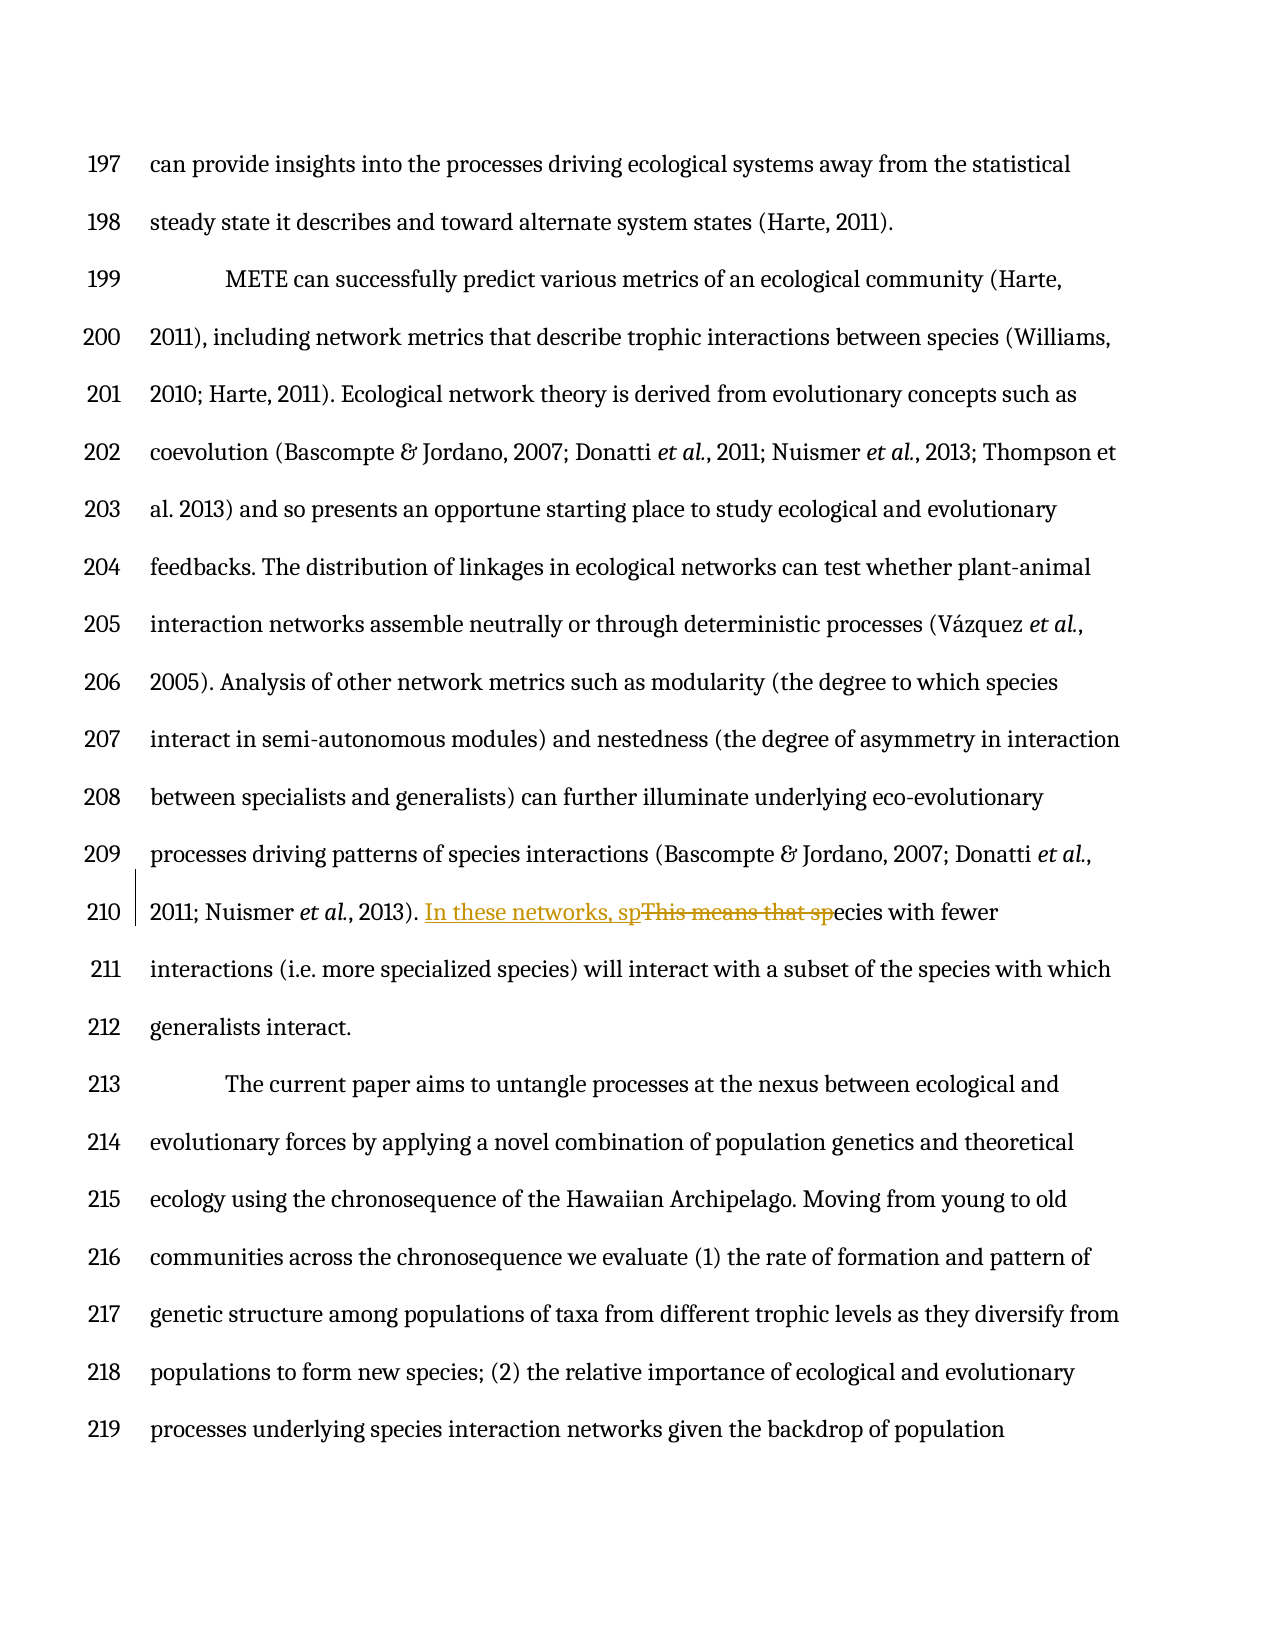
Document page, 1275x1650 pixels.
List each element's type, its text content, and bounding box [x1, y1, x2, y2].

text METE can successfully predict various metrics of an ecological community (Harte, 2011), including network metrics that describe trophic interactions between species (Williams, 2010; Harte, 2011). Ecological network theory is derived from evolutionary concepts such as coevolution (Bascompte & Jordano, 2007; Donatti et al., 2011; Nuismer et al., 2013; Thompson et al. 2013) and so presents an opportune starting place to study ecological and evolutionary feedbacks. The distribution of linkages in ecological networks can test whether plant-animal interaction networks assemble neutrally or through deterministic processes (Vázquez et al., 2005). Analysis of other network metrics such as modularity (the degree to which species interact in semi-autonomous modules) and nestedness (the degree of asymmetry in interaction between specialists and generalists) can further illuminate underlying eco-evolutionary processes driving patterns of species interactions (Bascompte & Jordano, 2007; Donatti et al., 2011; Nuismer et al., 2013). ecies with fewer interactions (i.e. more specialized species) will interact with a subset of the species with which generalists interact. [150, 265, 1125, 1041]
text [150, 150, 1125, 236]
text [150, 1070, 1125, 1444]
